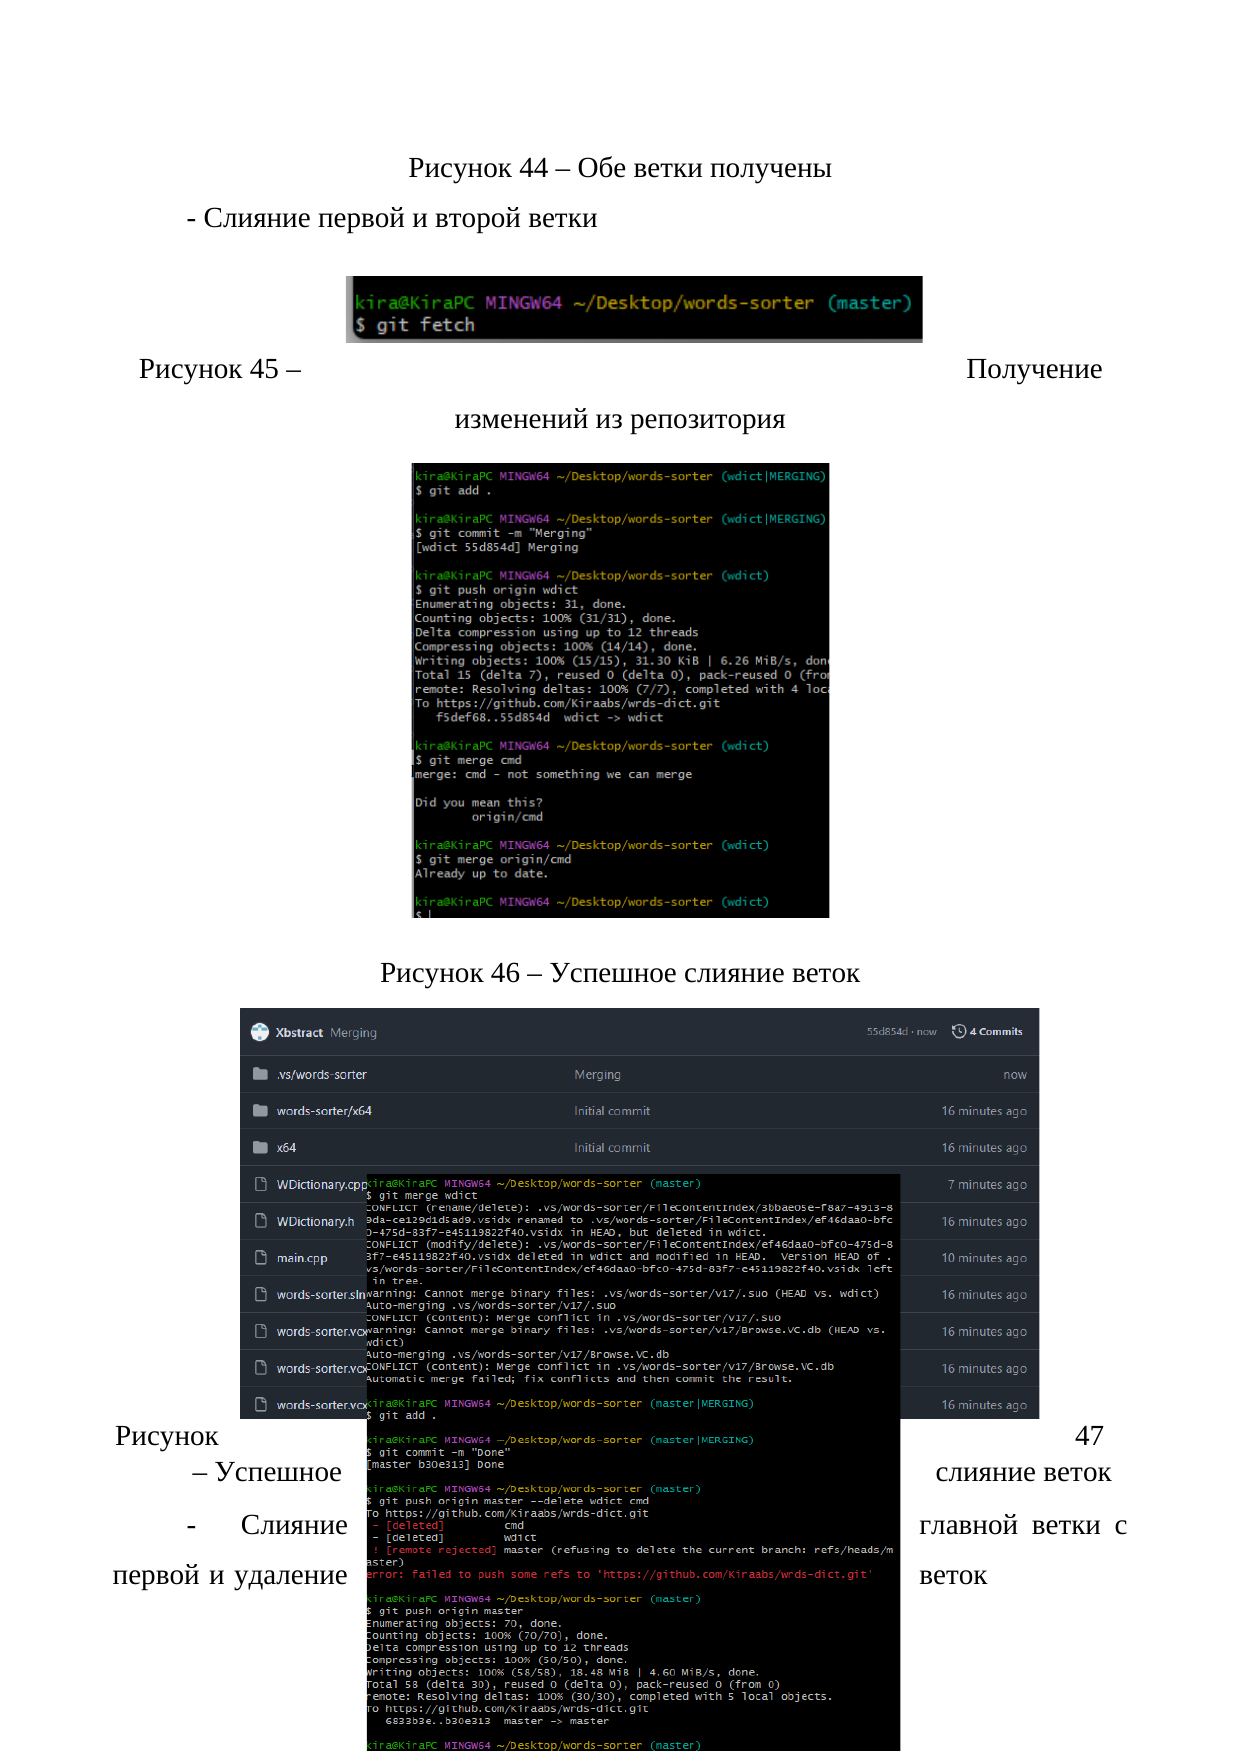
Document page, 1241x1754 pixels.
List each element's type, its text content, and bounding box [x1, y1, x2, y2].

picture [239, 1008, 1039, 1750]
picture [344, 276, 923, 343]
text Рисунок 45 – Получение изменений из репозитория [112, 351, 1128, 435]
text - Слияние главной ветки с первой и удаление веток [112, 1507, 366, 1591]
text Рисунок 44 – Обе ветки получены [112, 150, 1128, 183]
text Рисунок 47 – Успешное слияние веток [900, 1418, 1128, 1487]
text - Слияние главной ветки с первой и удаление веток [900, 1507, 1128, 1591]
text Рисунок 47 – Успешное слияние веток [112, 1418, 366, 1487]
picture [410, 463, 829, 916]
text - Слияние первой и второй ветки [112, 200, 1128, 234]
text Рисунок 46 – Успешное слияние веток [112, 955, 1128, 988]
